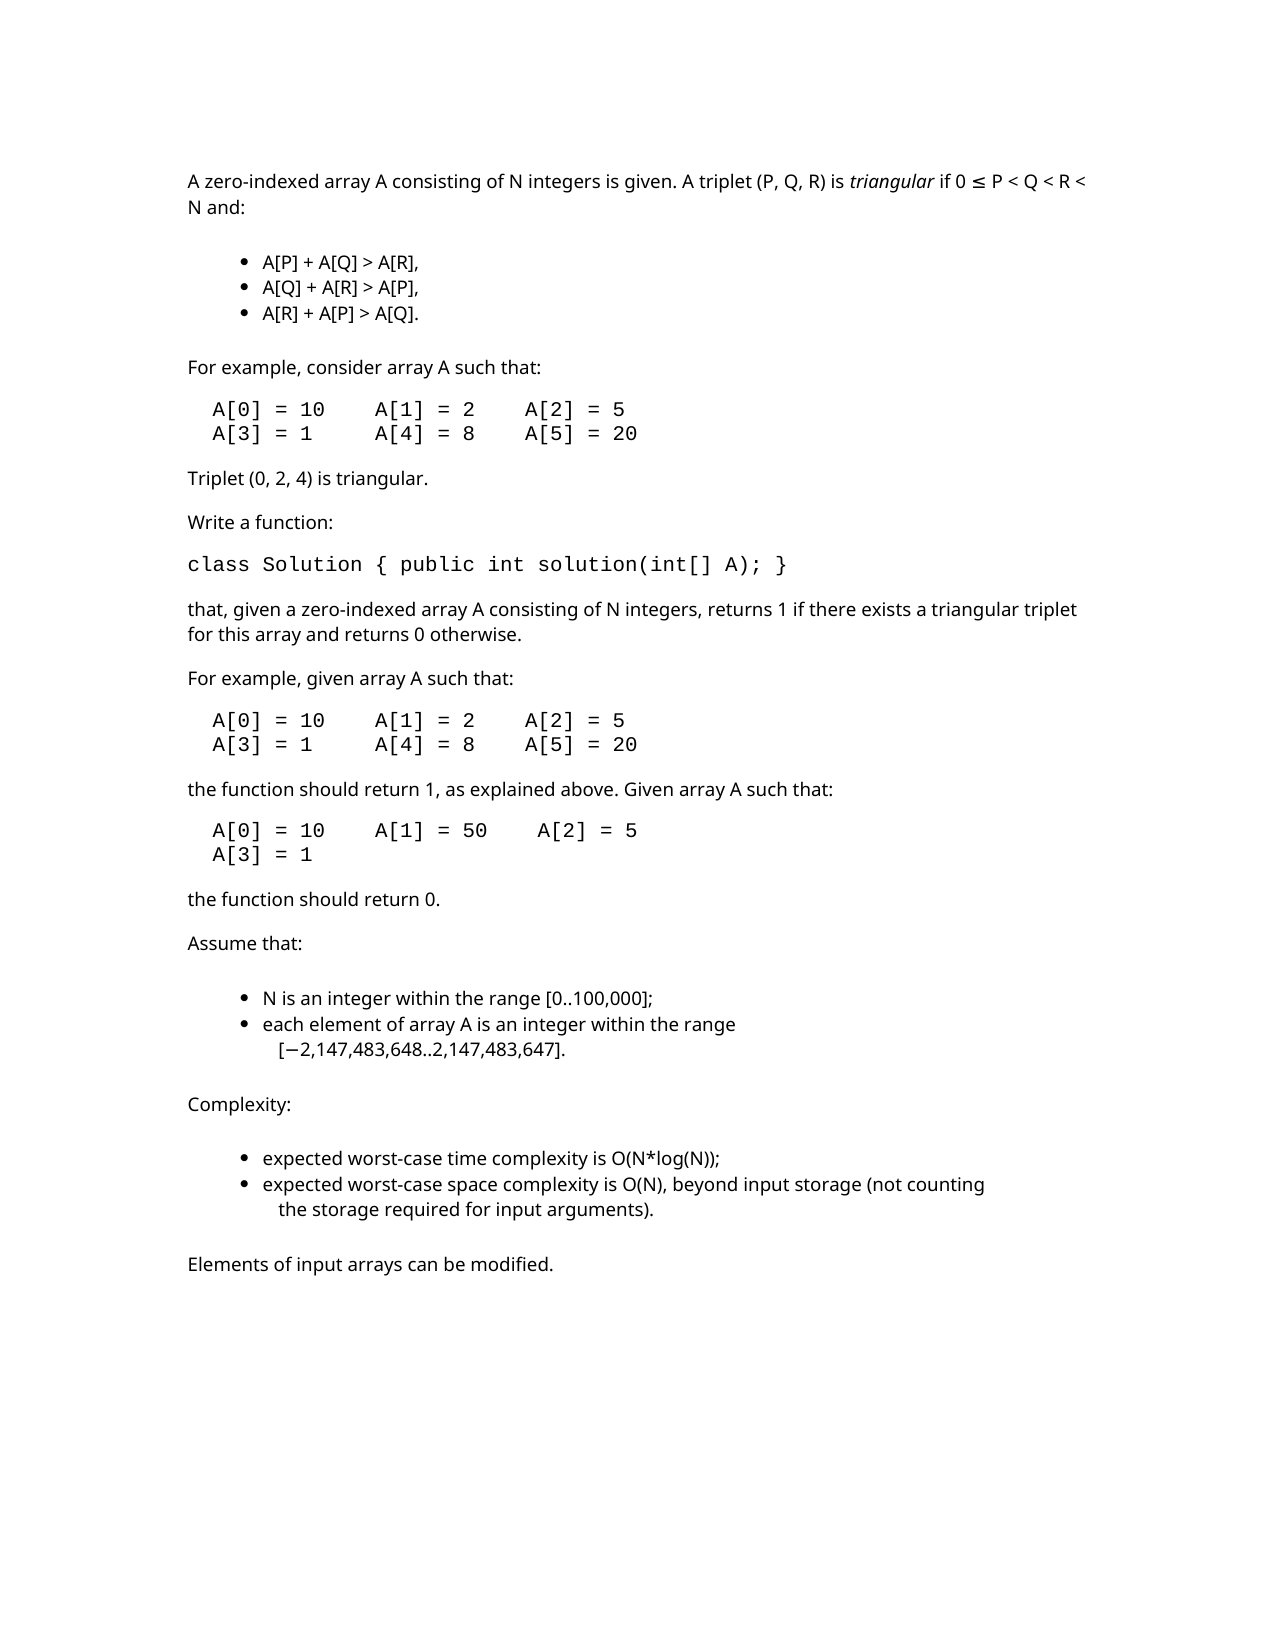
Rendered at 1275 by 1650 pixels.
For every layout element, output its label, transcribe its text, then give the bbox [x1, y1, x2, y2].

text Elements of input arrays can be modified. [187, 1251, 1087, 1277]
text A[3] = 1 A[4] = 8 A[5] = 20 [187, 734, 1087, 757]
list A[P] + A[Q] > A[R], [241, 249, 997, 274]
text class Solution { public int solution(int[] A); } [187, 553, 1087, 577]
list N is an integer within the range [0..100,000]; [241, 985, 997, 1011]
text A[0] = 10 A[1] = 2 A[2] = 5 [187, 710, 1087, 734]
text A[3] = 1 [187, 844, 1087, 868]
text A[3] = 1 A[4] = 8 A[5] = 20 [187, 423, 1087, 446]
list A[Q] + A[R] > A[P], [241, 274, 997, 300]
text Write a function: [187, 509, 1087, 535]
list A[R] + A[P] > A[Q]. [241, 300, 997, 326]
text that, given a zero-indexed array A consisting of N integers, returns 1 if there exists a triangular triplet for this array and returns 0 otherwise. [187, 596, 1087, 647]
text Assume that: [187, 931, 1087, 956]
text For example, given array A such that: [187, 666, 1087, 691]
text A zero-indexed array A consisting of N integers is given. A triplet (P, Q, R) is triangular if 0 ≤ P < Q < R < N and: [187, 169, 1087, 220]
text A[0] = 10 A[1] = 50 A[2] = 5 [187, 820, 1087, 844]
text Triplet (0, 2, 4) is triangular. [187, 465, 1087, 491]
text For example, consider array A such that: [187, 355, 1087, 380]
text A[0] = 10 A[1] = 2 A[2] = 5 [187, 399, 1087, 423]
list expected worst-case time complexity is O(N*log(N)); [241, 1146, 997, 1171]
text the function should return 0. [187, 886, 1087, 912]
list each element of array A is an integer within the range [−2,147,483,648..2,147,483,647]. [241, 1011, 997, 1062]
text the function should return 1, as explained above. Given array A such that: [187, 776, 1087, 802]
list expected worst-case space complexity is O(N), beyond input storage (not counting the storage required for input arguments). [241, 1171, 997, 1222]
text Complexity: [187, 1091, 1087, 1117]
